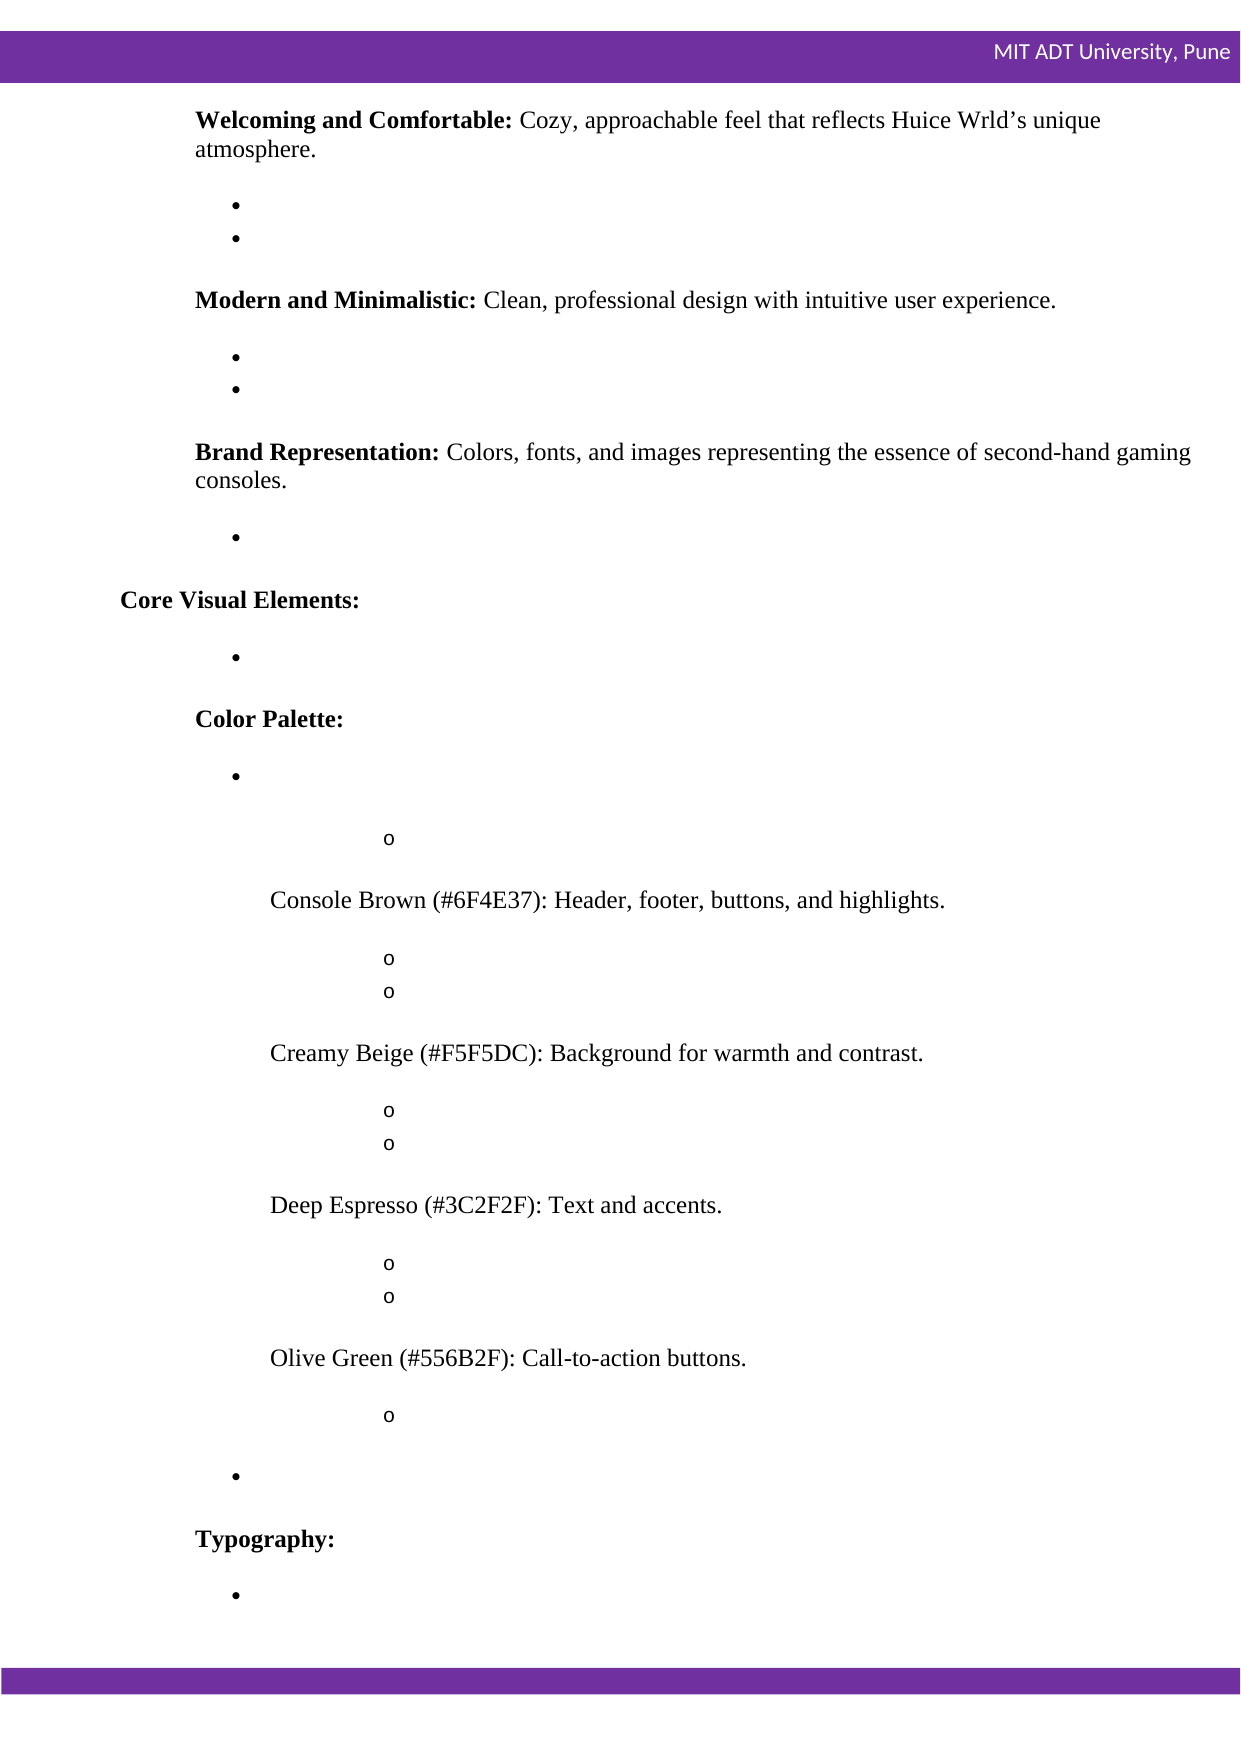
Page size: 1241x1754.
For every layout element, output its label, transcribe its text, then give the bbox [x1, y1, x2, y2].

text Core Visual Elements: [120, 585, 1195, 613]
text Modern and Minimalistic: Clean, professional design with intuitive user experience. [195, 285, 1195, 314]
text Welcoming and Comfortable: Cozy, approachable feel that reflects Huice Wrld’s unique atmosphere. [195, 105, 1195, 162]
text Creamy Beige (#F5F5DC): Background for warmth and contrast. [270, 1038, 1195, 1066]
text Console Brown (#6F4E37): Header, footer, buttons, and highlights. [270, 885, 1195, 914]
text Olive Green (#556B2F): Call-to-action buttons. [270, 1343, 1195, 1371]
text Color Palette: [195, 704, 1195, 733]
text Typography: [195, 1524, 1195, 1552]
text Brand Representation: Colors, fonts, and images representing the essence of second-hand gaming consoles. [195, 437, 1195, 494]
text Deep Espresso (#3C2F2F): Text and accents. [270, 1190, 1195, 1219]
